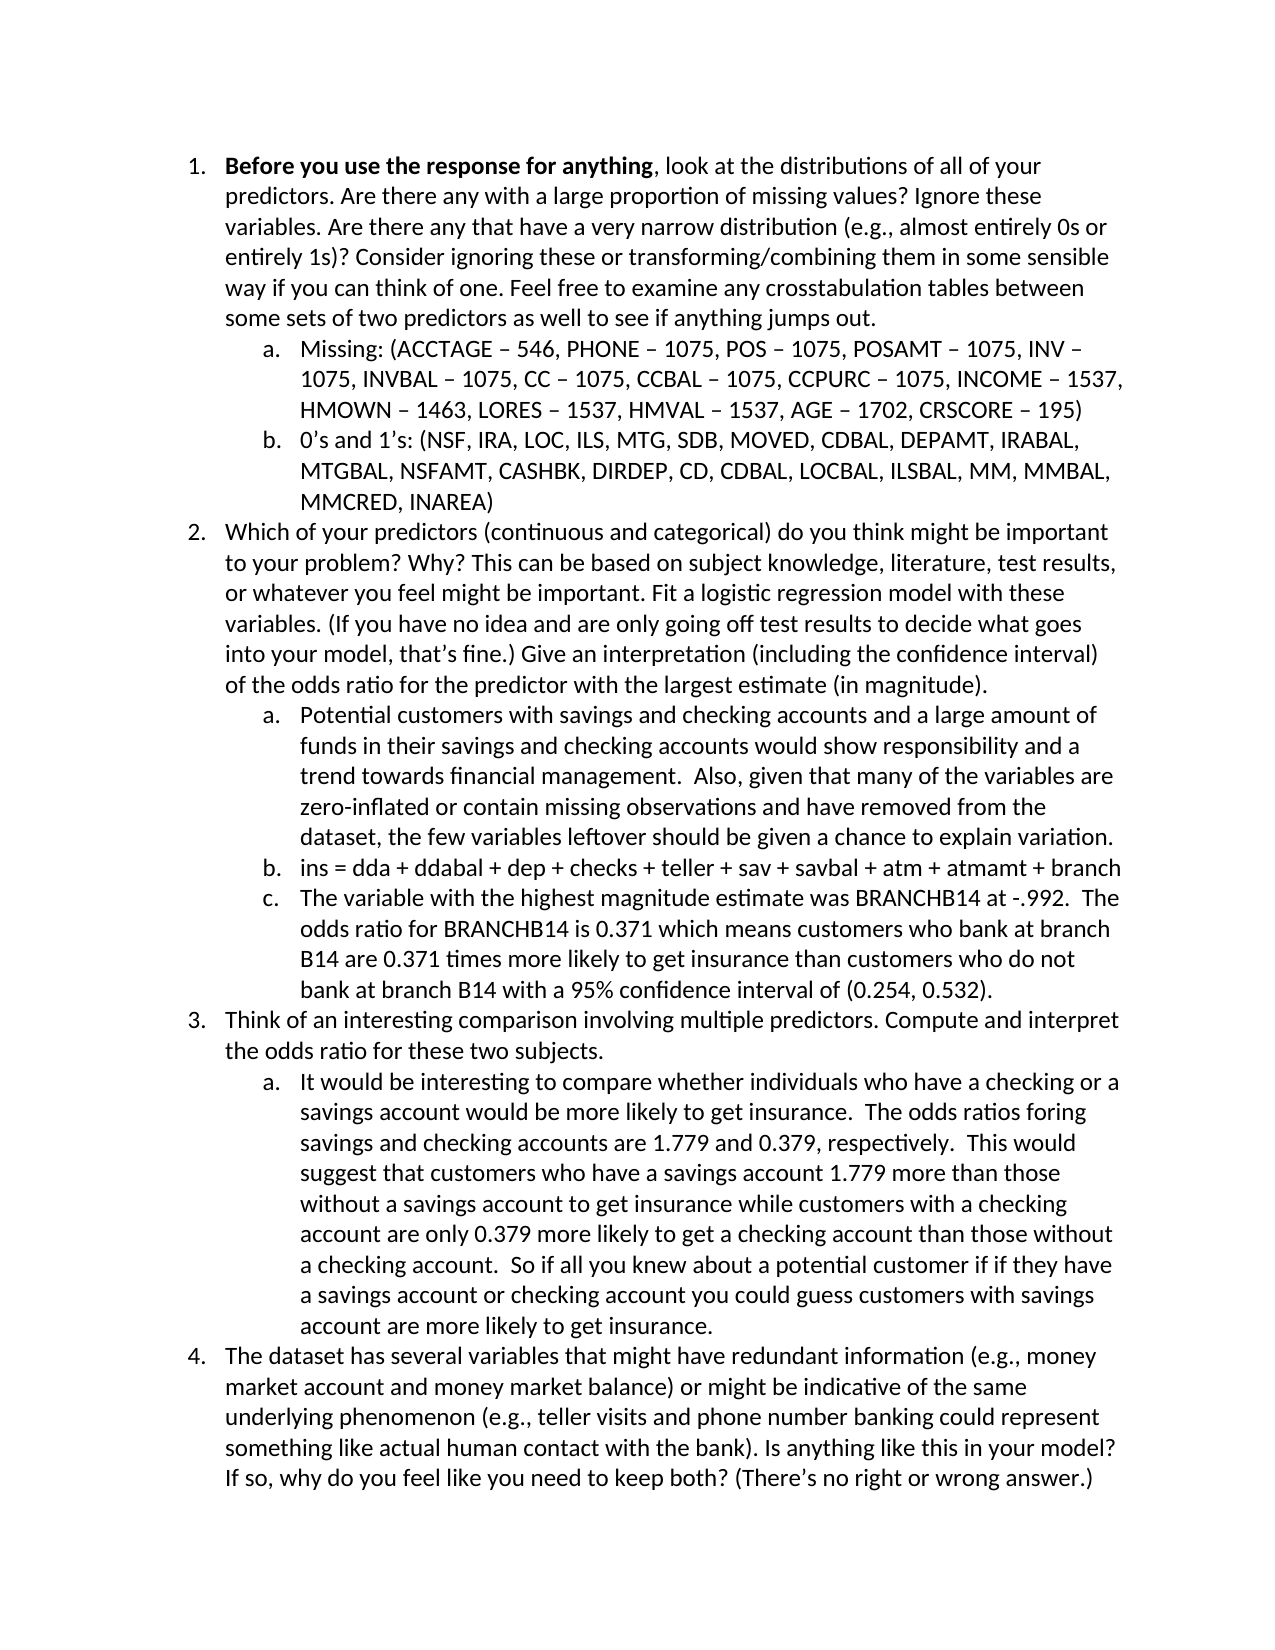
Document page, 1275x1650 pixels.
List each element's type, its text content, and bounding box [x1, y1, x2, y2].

list Missing: (ACCTAGE – 546, PHONE – 1075, POS – 1075, POSAMT – 1075, INV – 1075, INVBAL – 1075, CC – 1075, CCBAL – 1075, CCPURC – 1075, INCOME – 1537, HMOWN – 1463, LORES – 1537, HMVAL – 1537, AGE – 1702, CRSCORE – 195) [262, 333, 1125, 425]
list It would be interesting to compare whether individuals who have a checking or a savings account would be more likely to get insurance. The odds ratios foring savings and checking accounts are 1.779 and 0.379, respectively. This would suggest that customers who have a savings account 1.779 more than those without a savings account to get insurance while customers with a checking account are only 0.379 more likely to get a checking account than those without a checking account. So if all you knew about a potential customer if if they have a savings account or checking account you could guess customers with savings account are more likely to get insurance. [262, 1066, 1125, 1340]
list Potential customers with savings and checking accounts and a large amount of funds in their savings and checking accounts would show responsibility and a trend towards financial management. Also, given that many of the variables are zero-inflated or contain missing observations and have removed from the dataset, the few variables leftover should be given a chance to explain variation. [262, 699, 1125, 852]
list The dataset has several variables that might have redundant information (e.g., money market account and money market balance) or might be indicative of the same underlying phenomenon (e.g., teller visits and phone number banking could represent something like actual human contact with the bank). Is anything like this in your model? If so, why do you feel like you need to keep both? (There’s no right or wrong answer.) [187, 1340, 1125, 1493]
list 0’s and 1’s: (NSF, IRA, LOC, ILS, MTG, SDB, MOVED, CDBAL, DEPAMT, IRABAL, MTGBAL, NSFAMT, CASHBK, DIRDEP, CD, CDBAL, LOCBAL, ILSBAL, MM, MMBAL, MMCRED, INAREA) [262, 425, 1125, 516]
list Think of an interesting comparison involving multiple predictors. Compute and interpret the odds ratio for these two subjects. [187, 1004, 1125, 1066]
list ins = dda + ddabal + dep + checks + teller + sav + savbal + atm + atmamt + branch [262, 852, 1125, 882]
list Before you use the response for anything, look at the distributions of all of your predictors. Are there any with a large proportion of missing values? Ignore these variables. Are there any that have a very narrow distribution (e.g., almost entirely 0s or entirely 1s)? Consider ignoring these or transforming/combining them in some sensible way if you can think of one. Feel free to examine any crosstabulation tables between some sets of two predictors as well to see if anything jumps out. [187, 150, 1125, 333]
list Which of your predictors (continuous and categorical) do you think might be important to your problem? Why? This can be based on subject knowledge, literature, test results, or whatever you feel might be important. Fit a logistic regression model with these variables. (If you have no idea and are only going off test results to decide what goes into your model, that’s fine.) Give an interpretation (including the confidence interval) of the odds ratio for the predictor with the largest estimate (in magnitude). [187, 516, 1125, 699]
list The variable with the highest magnitude estimate was BRANCHB14 at -.992. The odds ratio for BRANCHB14 is 0.371 which means customers who bank at branch B14 are 0.371 times more likely to get insurance than customers who do not bank at branch B14 with a 95% confidence interval of (0.254, 0.532). [262, 882, 1125, 1004]
